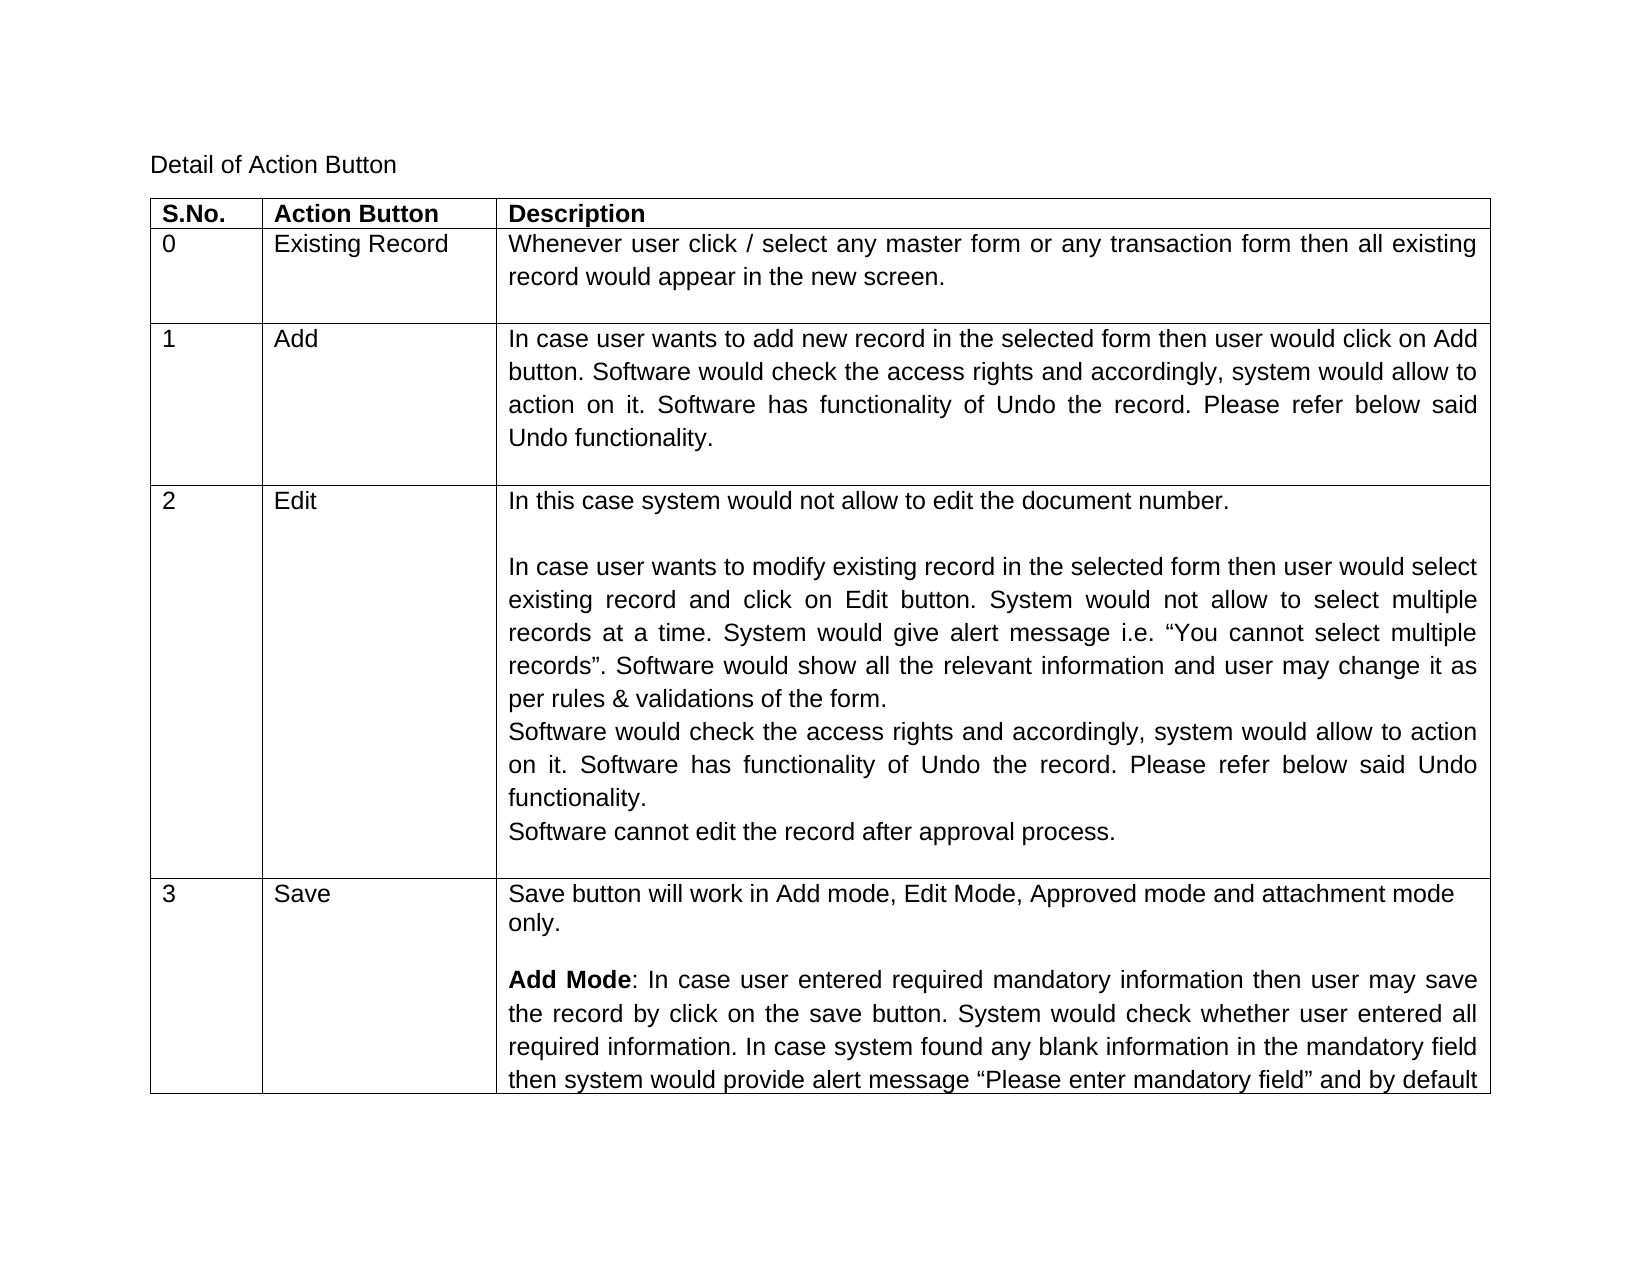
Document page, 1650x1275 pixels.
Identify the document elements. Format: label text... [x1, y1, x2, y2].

table_cell Whenever user click / select any master form or any transaction form then all existing record would appear in the new screen. [497, 229, 1490, 323]
table_cell 3 [151, 879, 262, 1093]
table_cell Existing Record [263, 229, 496, 323]
table_cell Edit [263, 486, 496, 878]
table_cell 2 [151, 486, 262, 878]
table_cell 1 [151, 324, 262, 485]
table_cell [497, 879, 1490, 1093]
text Detail of Action Button [150, 150, 1500, 179]
table_header Action Button [263, 199, 496, 227]
table_header S.No. [151, 199, 262, 227]
table_cell In case user wants to add new record in the selected form then user would click on Add button. Software would check the access rights and accordingly, system would allow to action on it. Software has functionality of Undo the record. Please refer below said Undo functionality. [497, 324, 1490, 485]
table_cell Save [263, 879, 496, 1093]
table_cell In this case system would not allow to edit the document number. In case user wants to modify existing record in the selected form then user would select existing record and click on Edit button. System would not allow to select multiple records at a time. System would give alert message i.e. “You cannot select multiple records”. Software would show all the relevant information and user may change it as per rules & validations of the form. Software would check the access rights and accordingly, system would allow to action on it. Software has functionality of Undo the record. Please refer below said Undo functionality. Software cannot edit the record after approval process. [497, 486, 1490, 878]
table_header Description [497, 199, 1490, 227]
table_cell Add [263, 324, 496, 485]
table_cell 0 [151, 229, 262, 323]
